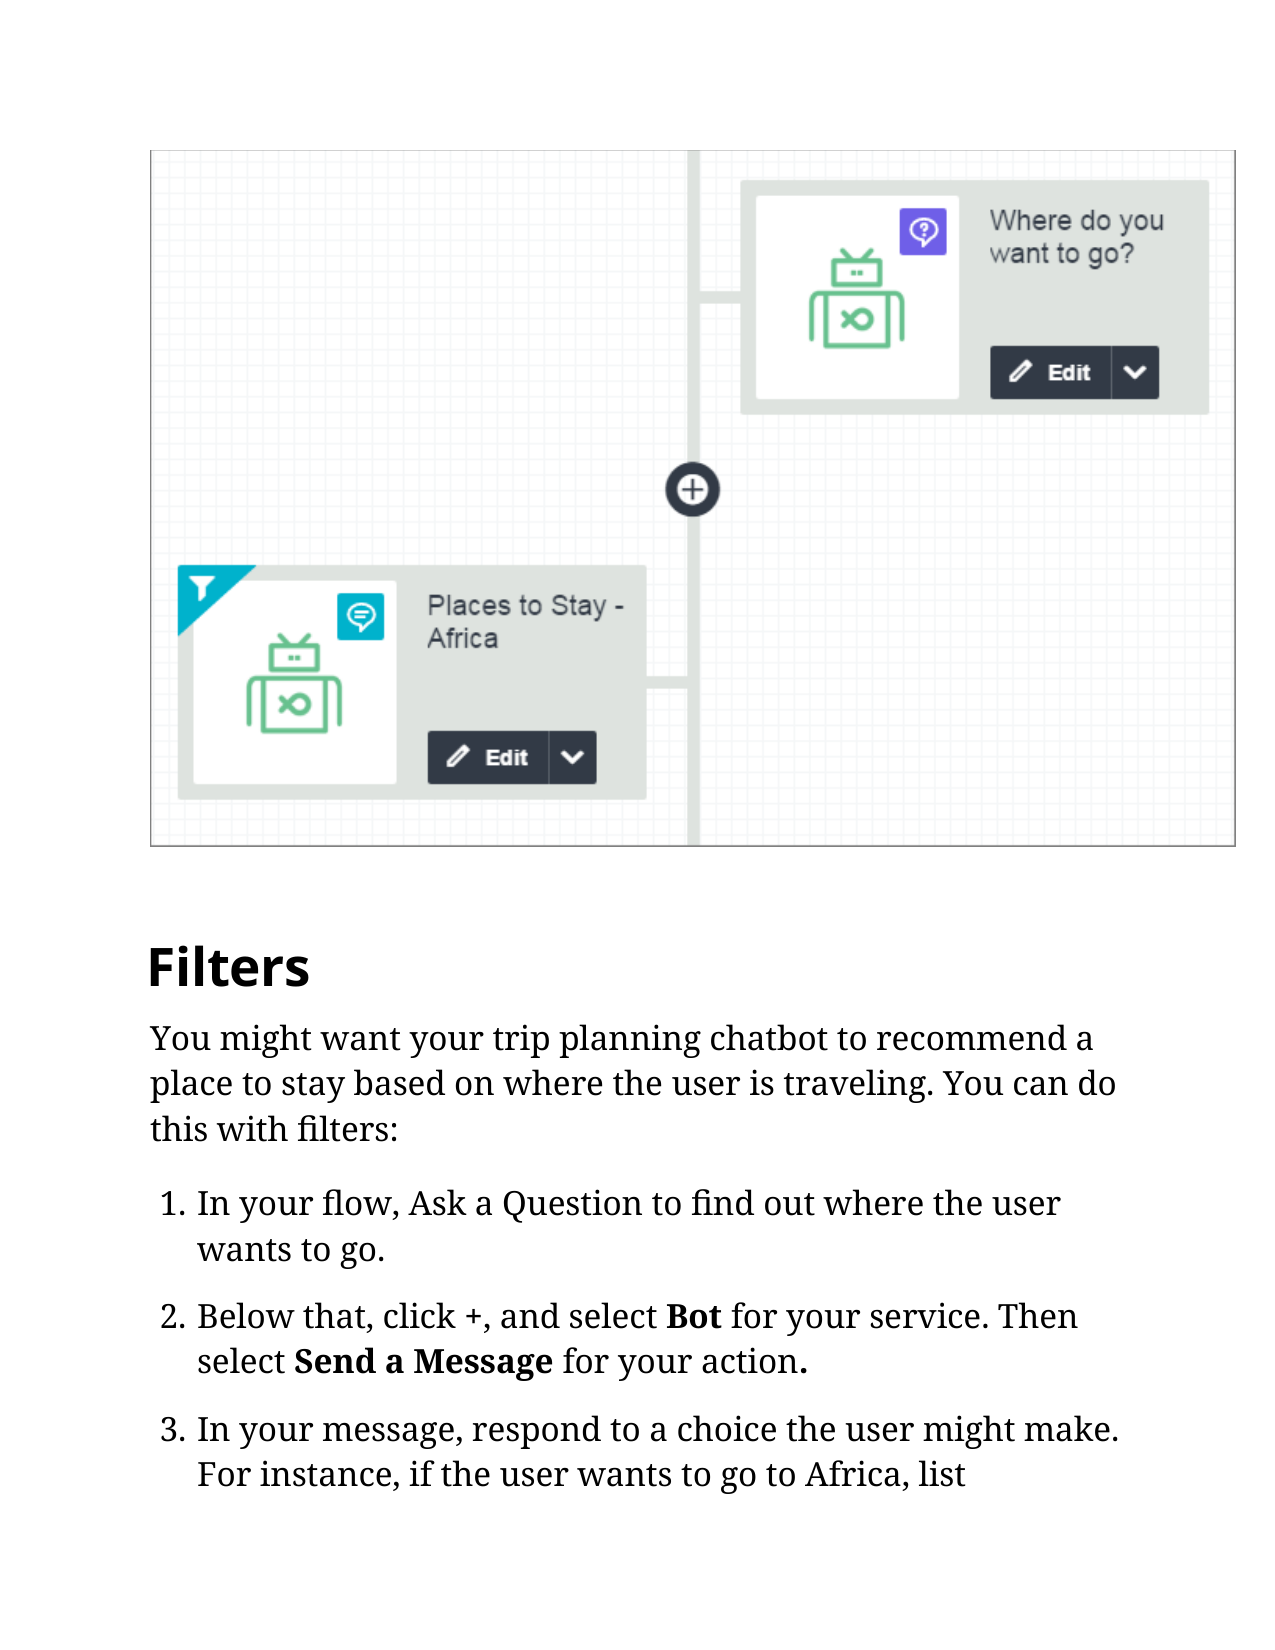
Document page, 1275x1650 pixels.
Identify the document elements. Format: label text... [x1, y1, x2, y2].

list In your flow, Ask a Question to find out where the user wants to go. [159, 1180, 1125, 1271]
picture [150, 150, 1236, 847]
list Below that, click +, and select Bot for your service. Then select Send a Message for your action. [159, 1293, 1125, 1383]
text Filters [147, 930, 1125, 1002]
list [159, 1405, 1125, 1496]
text You might want your trip planning chatbot to recommend a place to stay based on where the user is traveling. You can do this with filters: [150, 1014, 1125, 1151]
